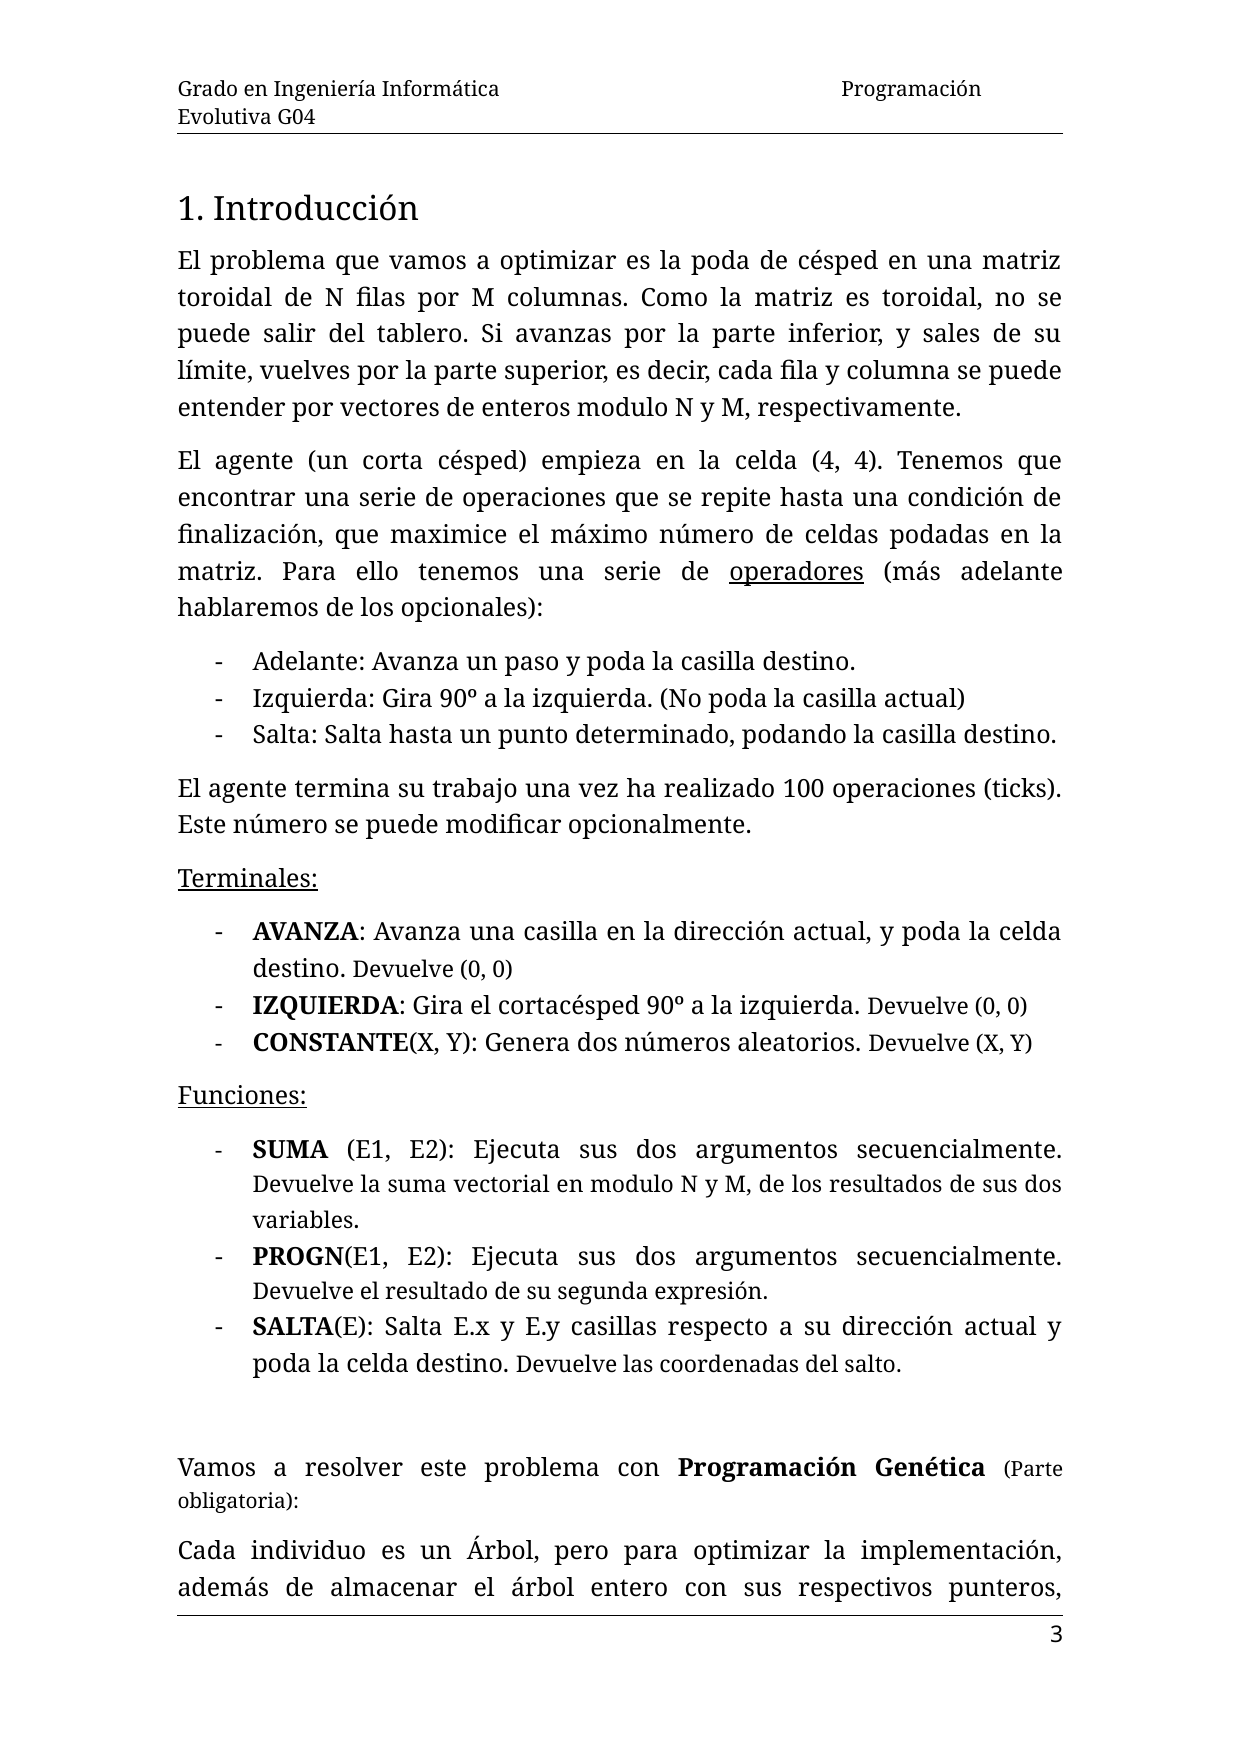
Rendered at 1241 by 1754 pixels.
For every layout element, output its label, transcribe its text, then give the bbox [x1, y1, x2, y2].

text El agente (un corta césped) empieza en la celda (4, 4). Tenemos que encontrar una serie de operaciones que se repite hasta una condición de finalización, que maximice el máximo número de celdas podadas en la matriz. Para ello tenemos una serie de operadores (más adelante hablaremos de los opcionales): [177, 443, 1063, 624]
list Salta: Salta hasta un punto determinado, podando la casilla destino. [215, 717, 1063, 751]
list PROGN(E1, E2): Ejecuta sus dos argumentos secuencialmente. Devuelve el resultado de su segunda expresión. [215, 1238, 1063, 1306]
text Terminales: [177, 861, 1063, 895]
list Adelante: Avanza un paso y poda la casilla destino. [215, 643, 1063, 677]
text El problema que vamos a optimizar es la poda de césped en una matriz toroidal de N filas por M columnas. Como la matriz es toroidal, no se puede salir del tablero. Si avanzas por la parte inferior, y sales de su límite, vuelves por la parte superior, es decir, cada fila y columna se puede entender por vectores de enteros modulo N y M, respectivamente. [177, 242, 1063, 423]
list CONSTANTE(X, Y): Genera dos números aleatorios. Devuelve (X, Y) [215, 1024, 1063, 1058]
list IZQUIERDA: Gira el cortacésped 90º a la izquierda. Devuelve (0, 0) [215, 988, 1063, 1022]
list Izquierda: Gira 90º a la izquierda. (No poda la casilla actual) [215, 680, 1063, 714]
text Vamos a resolver este problema con Programación Genética (Parte obligatoria): [177, 1449, 1063, 1514]
subtitle 1. Introducción [177, 185, 1063, 231]
text Funciones: [177, 1078, 1063, 1112]
list SUMA (E1, E2): Ejecuta sus dos argumentos secuencialmente. Devuelve la suma vectorial en modulo N y M, de los resultados de sus dos variables. [215, 1131, 1063, 1236]
list AVANZA: Avanza una casilla en la dirección actual, y poda la celda destino. Devuelve (0, 0) [215, 914, 1063, 985]
list SALTA(E): Salta E.x y E.y casillas respecto a su dirección actual y poda la celda destino. Devuelve las coordenadas del salto. [215, 1309, 1063, 1380]
text El agente termina su trabajo una vez ha realizado 100 operaciones (ticks). Este número se puede modificar opcionalmente. [177, 770, 1063, 841]
